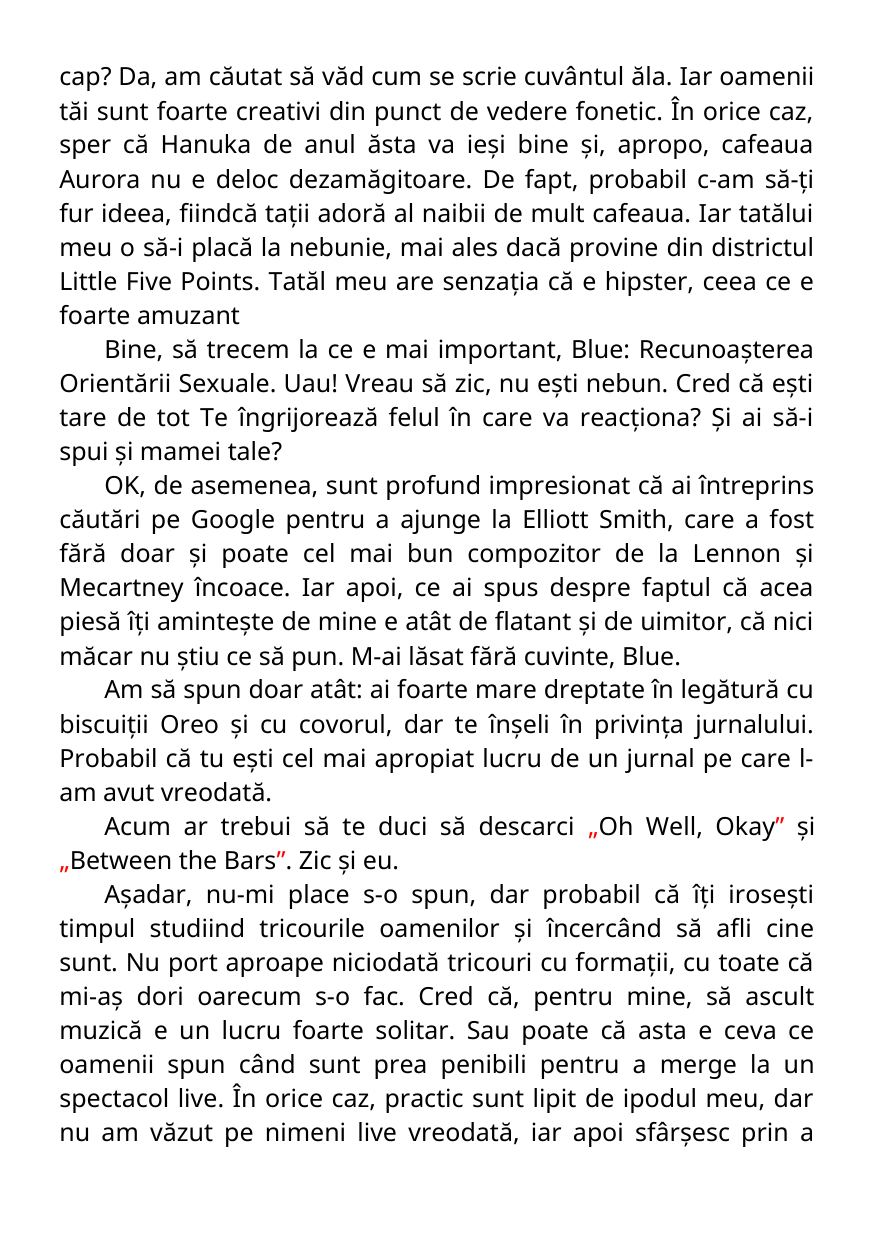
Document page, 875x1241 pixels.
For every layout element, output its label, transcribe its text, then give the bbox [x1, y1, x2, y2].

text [59, 877, 815, 1149]
text Acum ar trebui să te duci să descarci „Oh Well, Okay” şi „Between the Bars”. Zic şi eu. [59, 808, 815, 877]
text Am să spun doar atât: ai foarte mare dreptate în legătură cu biscuiţii Oreo şi cu covorul, dar te înşeli în privinţa jurnalului. Probabil că tu eşti cel mai apropiat lucru de un jurnal pe care l-am avut vreodată. [59, 672, 815, 808]
text OK, de asemenea, sunt profund impresionat că ai întreprins căutări pe Google pentru a ajunge la Elliott Smith, care a fost fără doar şi poate cel mai bun compozitor de la Lennon şi Mecartney încoace. Iar apoi, ce ai spus despre faptul că acea piesă îţi aminteşte de mine e atât de flatant şi de uimitor, că nici măcar nu ştiu ce să pun. M-ai lăsat fără cuvinte, Blue. [59, 468, 815, 672]
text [59, 59, 815, 332]
text Bine, să trecem la ce e mai important, Blue: Recunoaşterea Orientării Sexuale. Uau! Vreau să zic, nu eşti nebun. Cred că eşti tare de tot Te îngrijorează felul în care va reacţiona? Şi ai să-i spui şi mamei tale? [59, 332, 815, 468]
